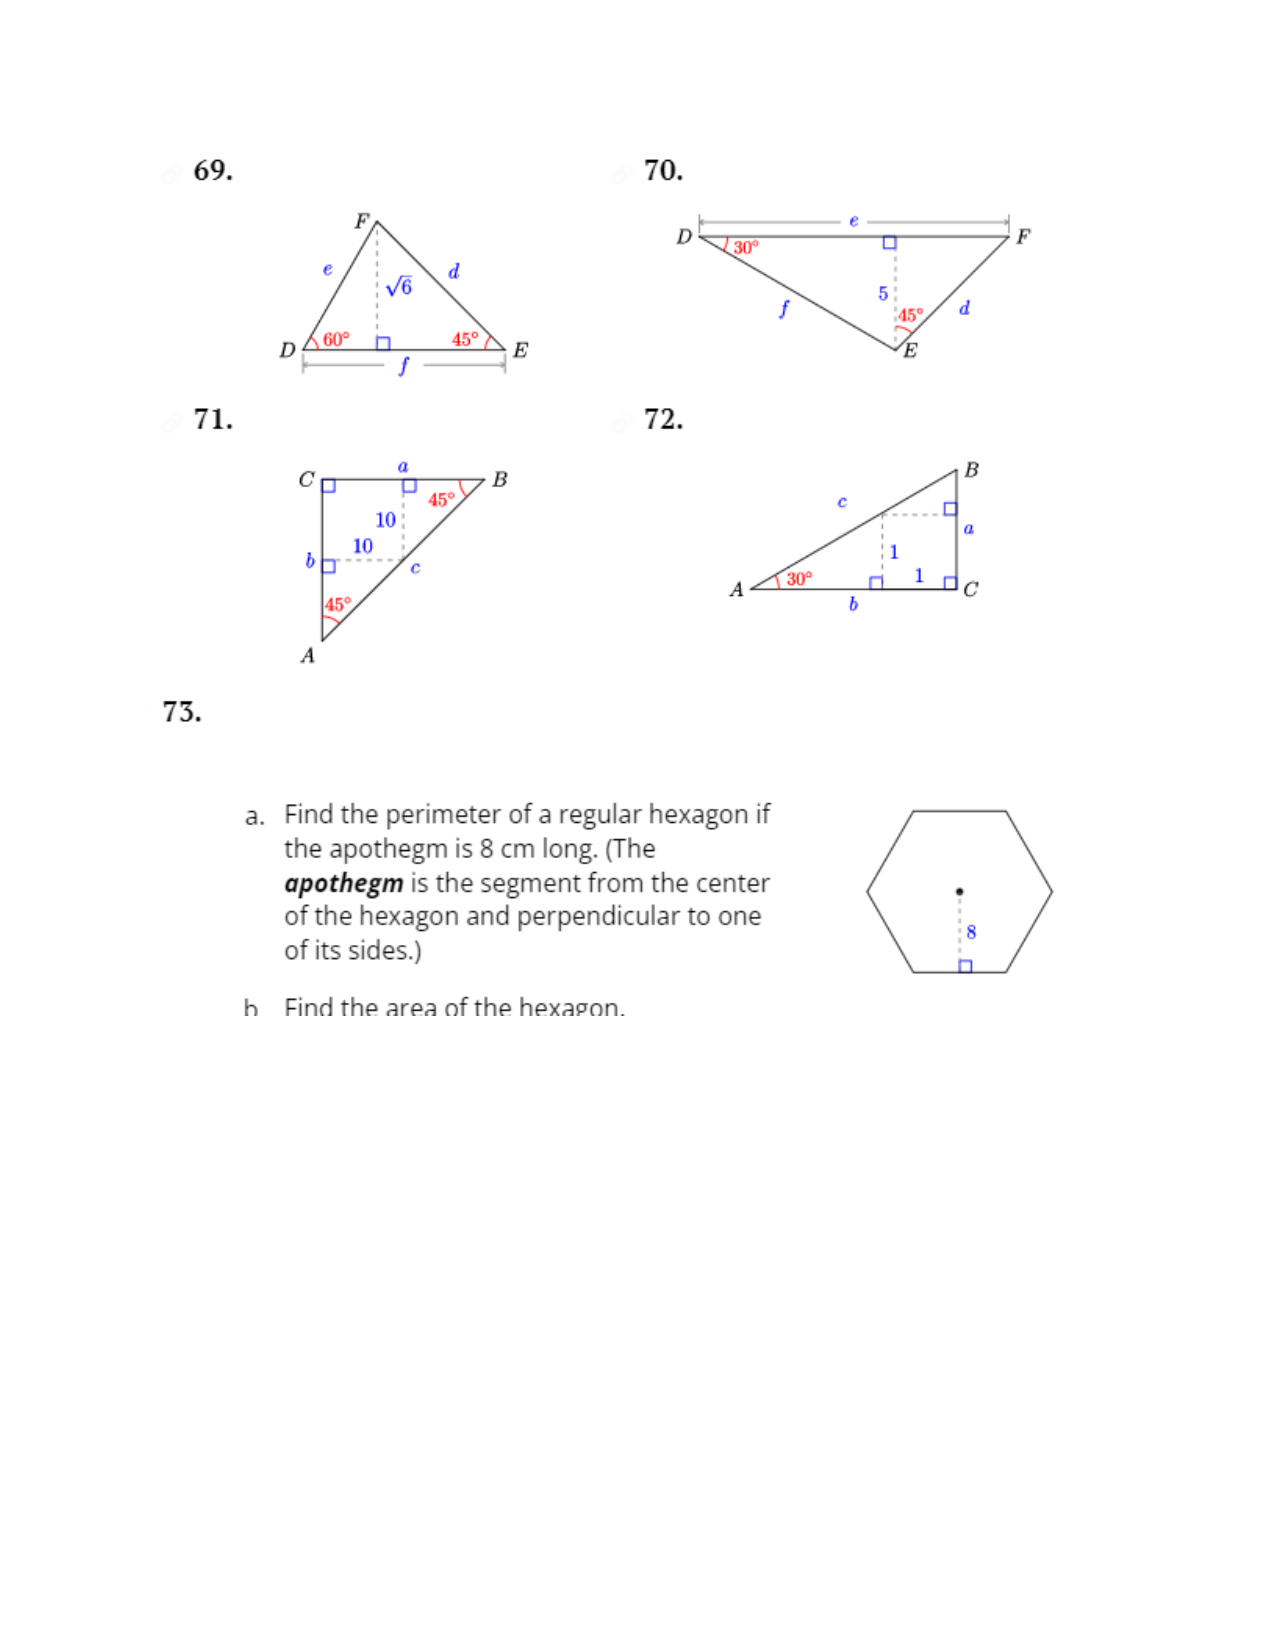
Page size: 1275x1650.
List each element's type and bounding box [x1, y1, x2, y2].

picture [150, 150, 1071, 1016]
